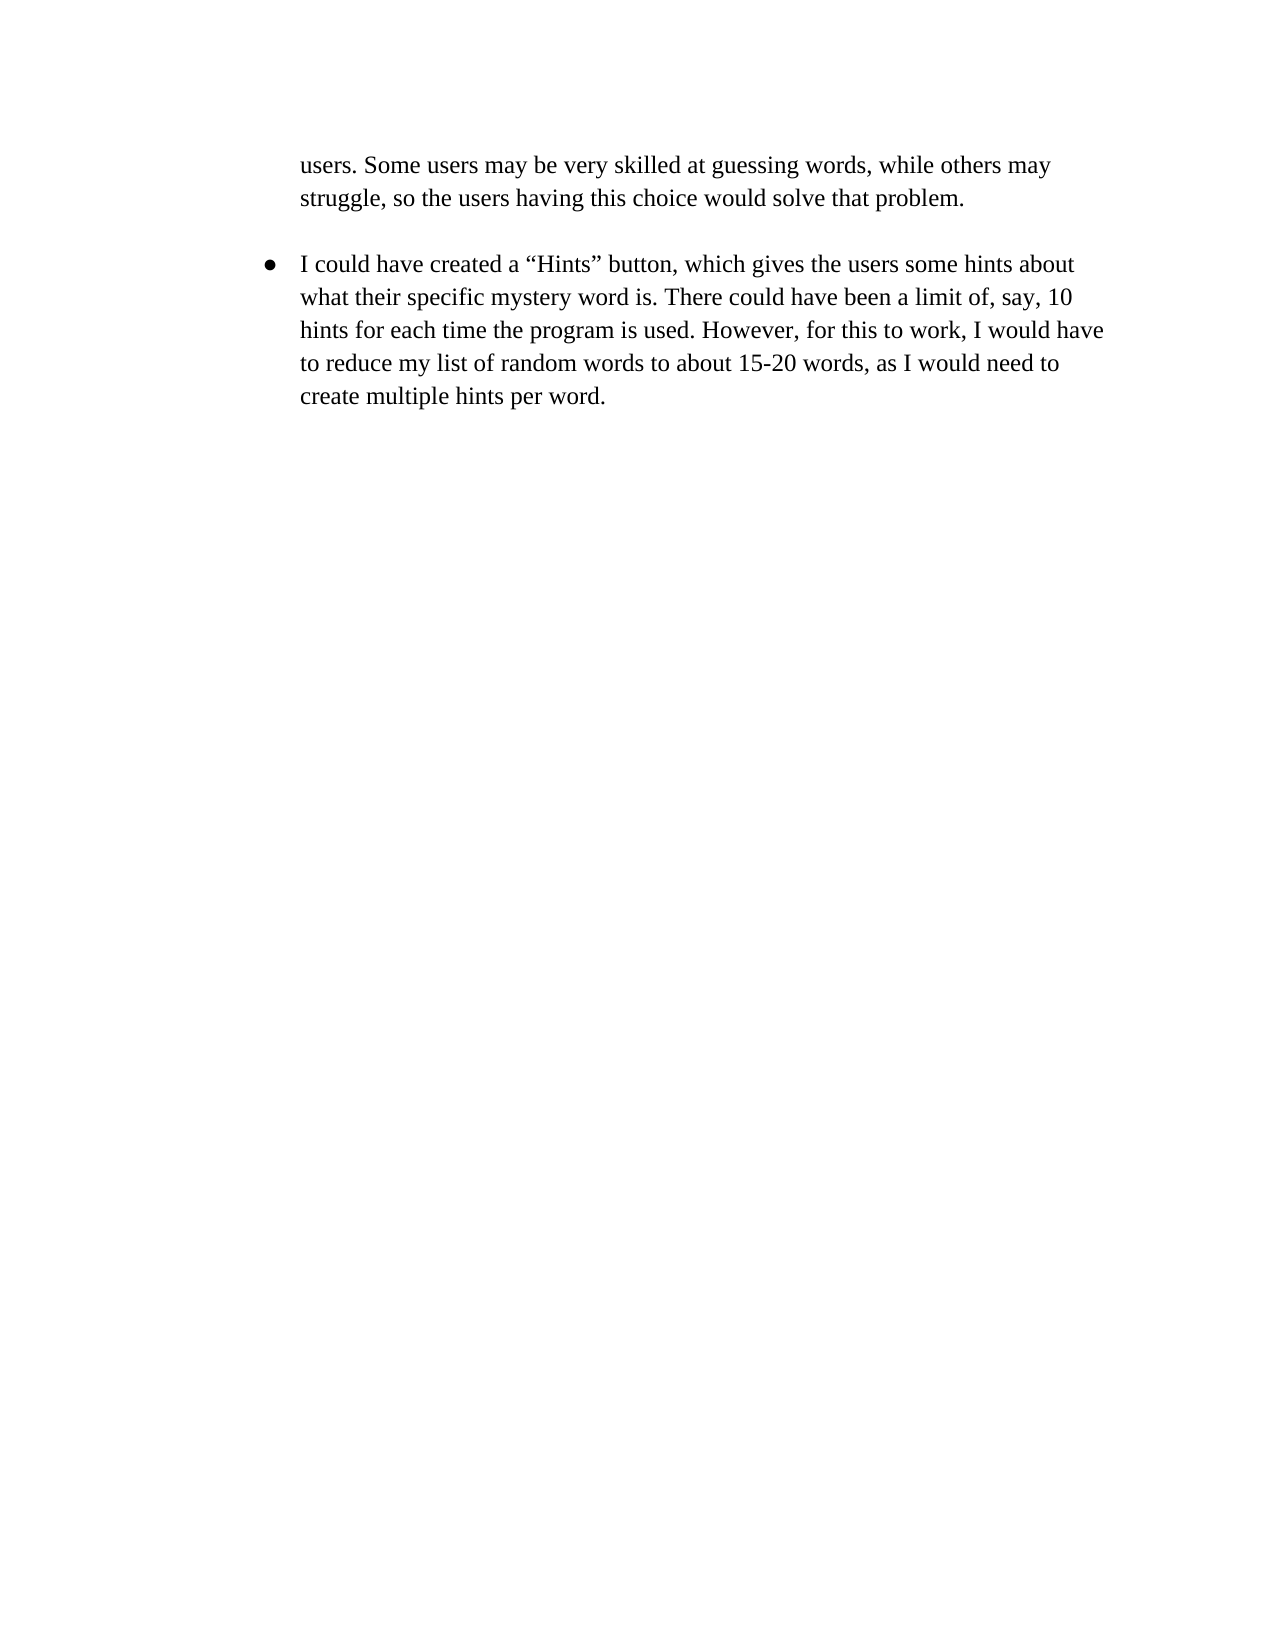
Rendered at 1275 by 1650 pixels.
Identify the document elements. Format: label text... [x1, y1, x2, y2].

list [262, 150, 1125, 212]
list I could have created a “Hints” button, which gives the users some hints about what their specific mystery word is. There could have been a limit of, say, 10 hints for each time the program is used. However, for this to work, I would have to reduce my list of random words to about 15-20 words, as I would need to create multiple hints per word. [262, 249, 1125, 410]
